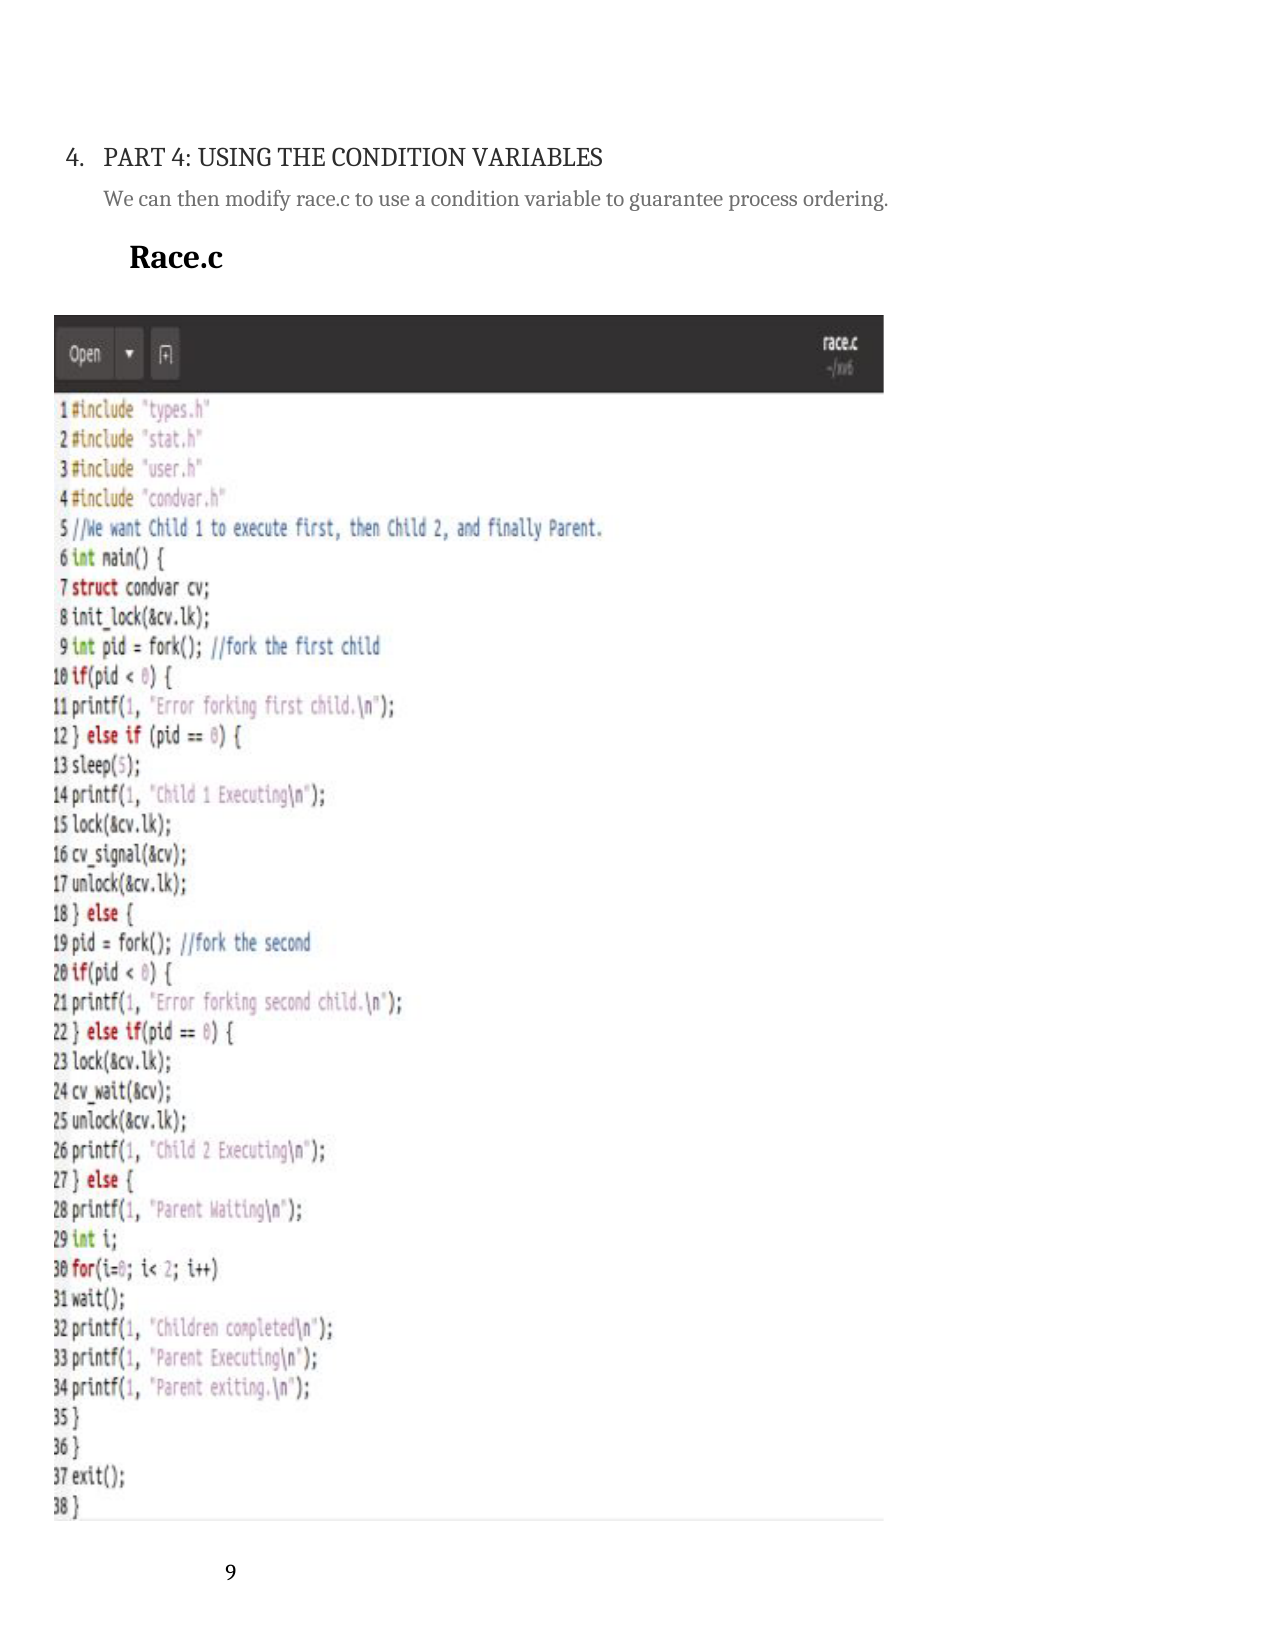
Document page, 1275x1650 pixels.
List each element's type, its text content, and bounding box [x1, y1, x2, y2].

picture [54, 315, 884, 1521]
subtitle PART 4: USING THE CONDITION VARIABLES [66, 142, 1233, 173]
text Race.c [54, 238, 1233, 277]
text We can then modify race.c to use a condition variable to guarantee process ordering. [103, 186, 1233, 212]
